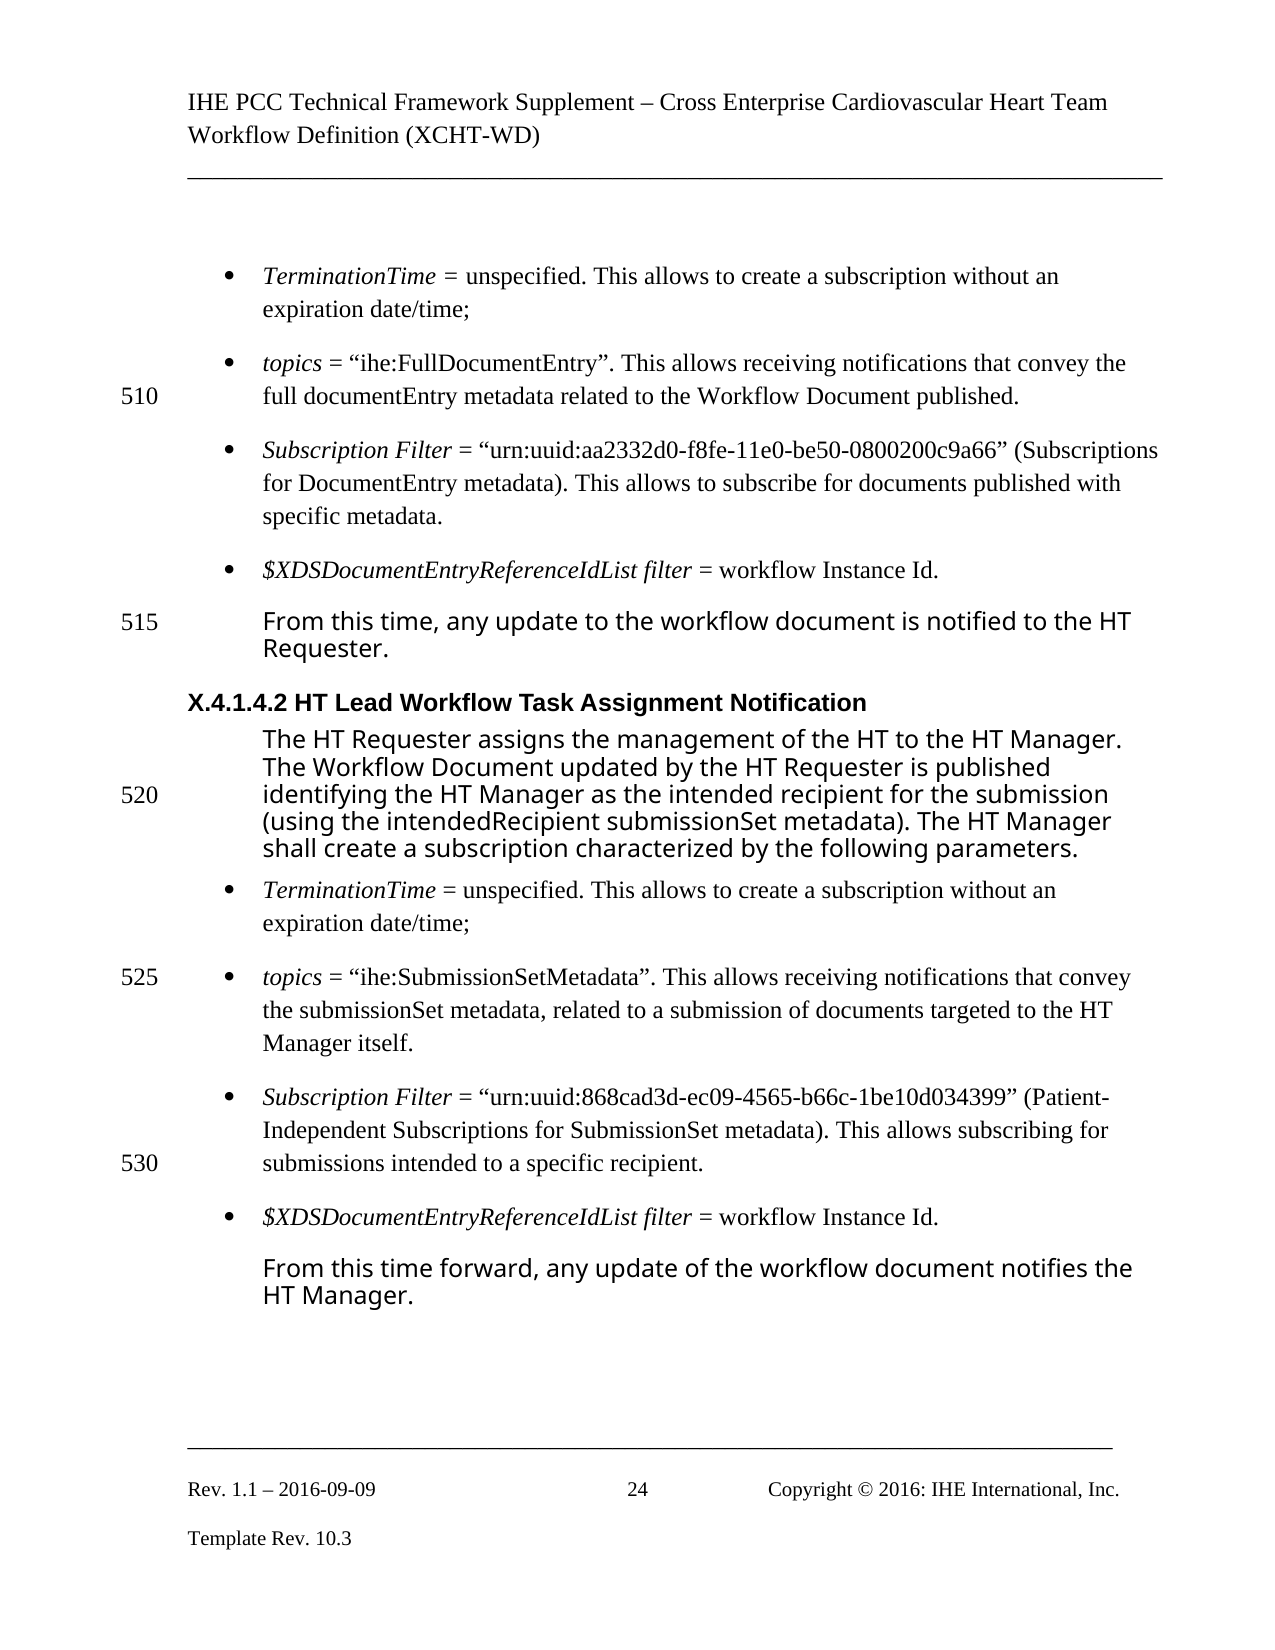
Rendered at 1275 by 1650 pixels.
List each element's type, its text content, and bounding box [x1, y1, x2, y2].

subtitle X.4.1.4.2 HT Lead Workflow Task Assignment Notification [187, 688, 1162, 717]
list topics = “ihe:SubmissionSetMetadata”. This allows receiving notifications that convey the submissionSet metadata, related to a submission of documents targeted to the HT Manager itself. [225, 962, 1162, 1057]
text From this time forward, any update of the workflow document notifies the HT Manager. [262, 1256, 1162, 1310]
text From this time, any update to the workflow document is notified to the HT Requester. [262, 609, 1162, 663]
list TerminationTime = unspecified. This allows to create a subscription without an expiration date/time; [225, 261, 1162, 323]
list Subscription Filter = “urn:uuid:aa2332d0-f8fe-11e0-be50-0800200c9a66” (Subscriptions for DocumentEntry metadata). This allows to subscribe for documents published with specific metadata. [225, 435, 1162, 530]
list Subscription Filter = “urn:uuid:868cad3d-ec09-4565-b66c-1be10d034399” (Patient-Independent Subscriptions for SubmissionSet metadata). This allows subscribing for submissions intended to a specific recipient. [225, 1082, 1162, 1177]
list $XDSDocumentEntryReferenceIdList filter = workflow Instance Id. [225, 555, 1162, 584]
text The HT Requester assigns the management of the HT to the HT Manager. The Workflow Document updated by the HT Requester is published identifying the HT Manager as the intended recipient for the submission (using the intendedRecipient submissionSet metadata). The HT Manager shall create a subscription characterized by the following parameters. [262, 727, 1162, 863]
list $XDSDocumentEntryReferenceIdList filter = workflow Instance Id. [225, 1202, 1162, 1231]
list topics = “ihe:FullDocumentEntry”. This allows receiving notifications that convey the full documentEntry metadata related to the Workflow Document published. [225, 348, 1162, 410]
list TerminationTime = unspecified. This allows to create a subscription without an expiration date/time; [225, 875, 1162, 937]
